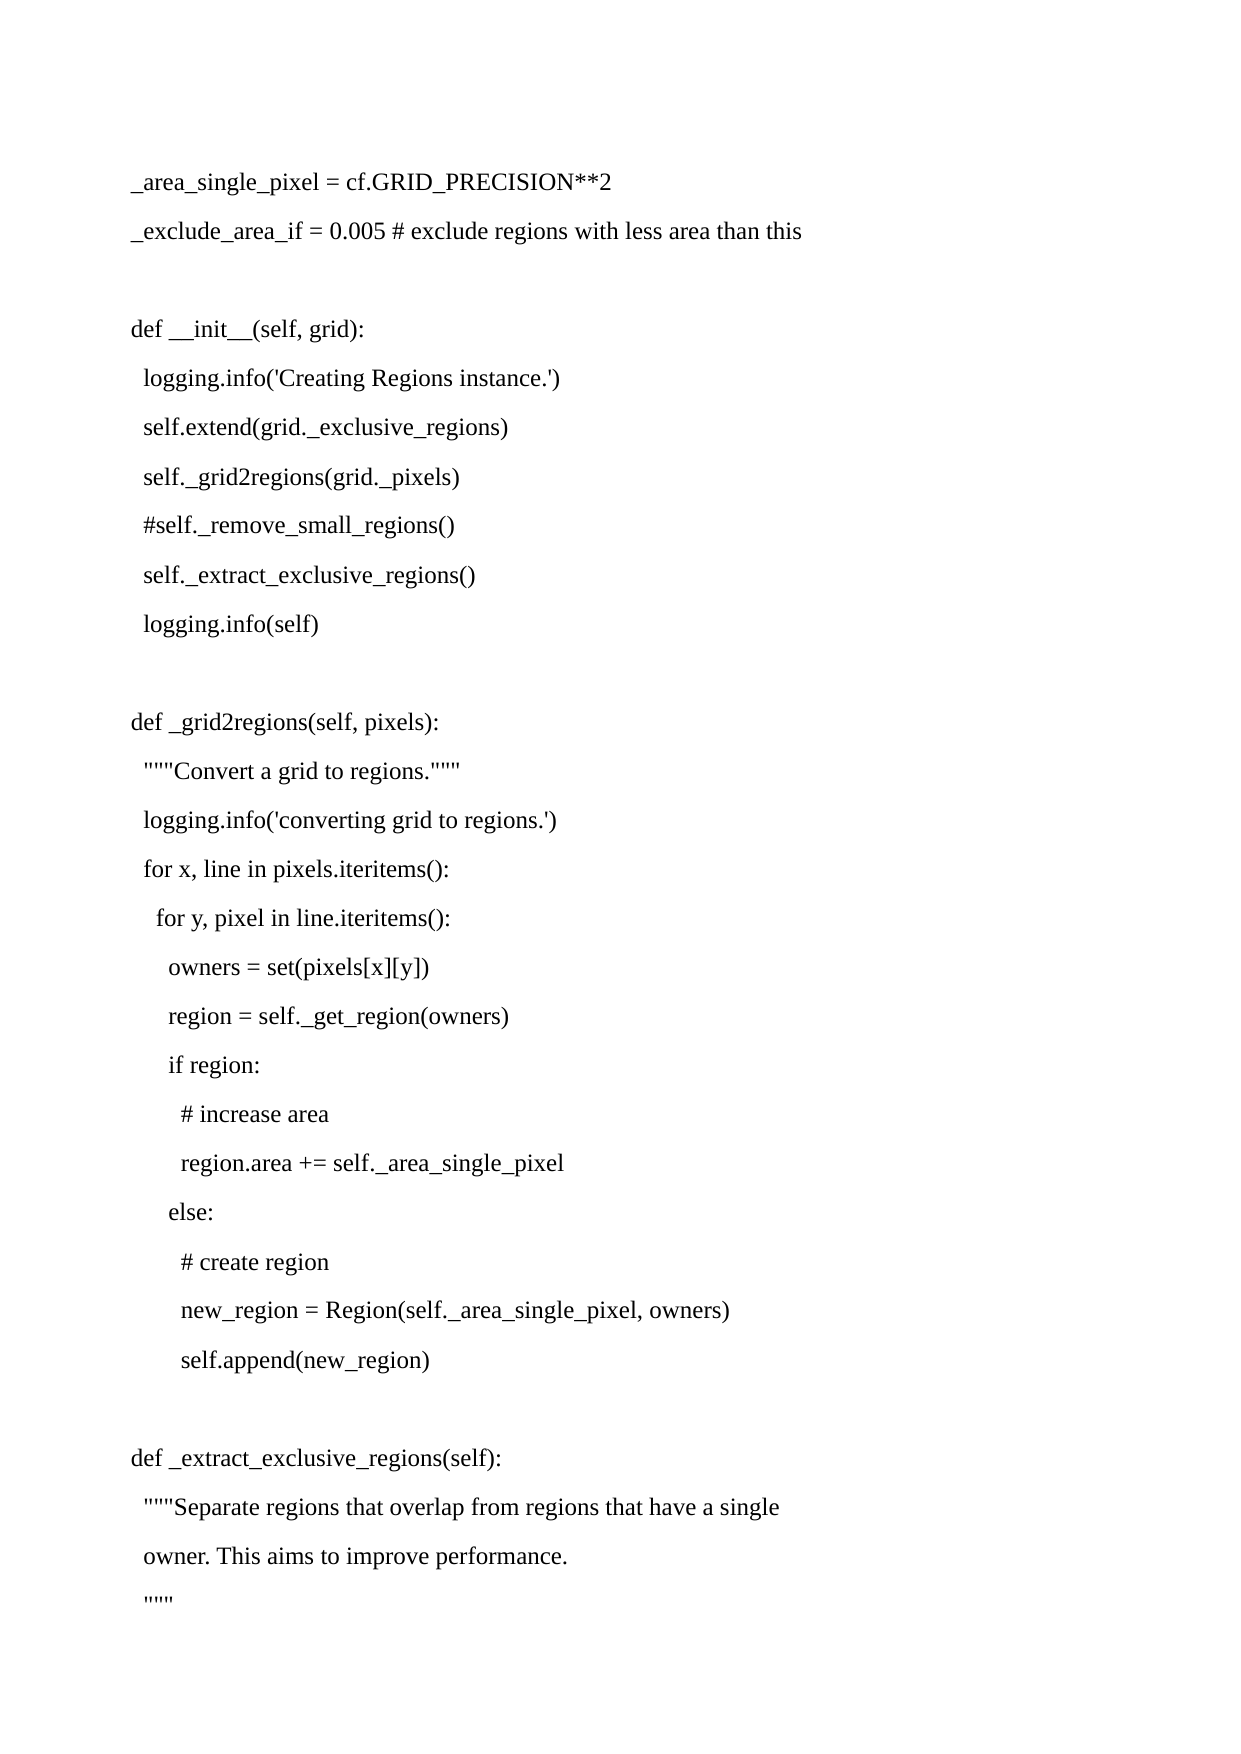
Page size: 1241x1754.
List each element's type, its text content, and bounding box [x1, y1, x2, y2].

text # increase area [118, 1099, 1122, 1128]
text region = self._get_region(owners) [118, 1001, 1122, 1030]
text """Separate regions that overlap from regions that have a single [118, 1492, 1122, 1521]
text self.extend(grid._exclusive_regions) [118, 412, 1122, 441]
text logging.info(self) [118, 609, 1122, 637]
text def __init__(self, grid): [118, 314, 1122, 343]
text if region: [118, 1050, 1122, 1079]
text region.area += self._area_single_pixel [118, 1148, 1122, 1177]
text _exclude_area_if = 0.005 # exclude regions with less area than this [118, 216, 1122, 245]
text owner. This aims to improve performance. [118, 1541, 1122, 1570]
text else: [118, 1197, 1122, 1226]
text _area_single_pixel = cf.GRID_PRECISION**2 [118, 167, 1122, 196]
text owners = set(pixels[x][y]) [118, 952, 1122, 981]
text logging.info('Creating Regions instance.') [118, 363, 1122, 392]
text """Convert a grid to regions.""" [118, 756, 1122, 785]
text new_region = Region(self._area_single_pixel, owners) [118, 1296, 1122, 1324]
text #self._remove_small_regions() [118, 511, 1122, 539]
text self.append(new_region) [118, 1345, 1122, 1373]
text logging.info('converting grid to regions.') [118, 805, 1122, 834]
text for x, line in pixels.iteritems(): [118, 854, 1122, 883]
text self._grid2regions(grid._pixels) [118, 462, 1122, 490]
text """ [118, 1590, 1122, 1619]
text def _grid2regions(self, pixels): [118, 707, 1122, 736]
text self._extract_exclusive_regions() [118, 560, 1122, 588]
text # create region [118, 1247, 1122, 1275]
text def _extract_exclusive_regions(self): [118, 1443, 1122, 1472]
text for y, pixel in line.iteritems(): [118, 903, 1122, 932]
